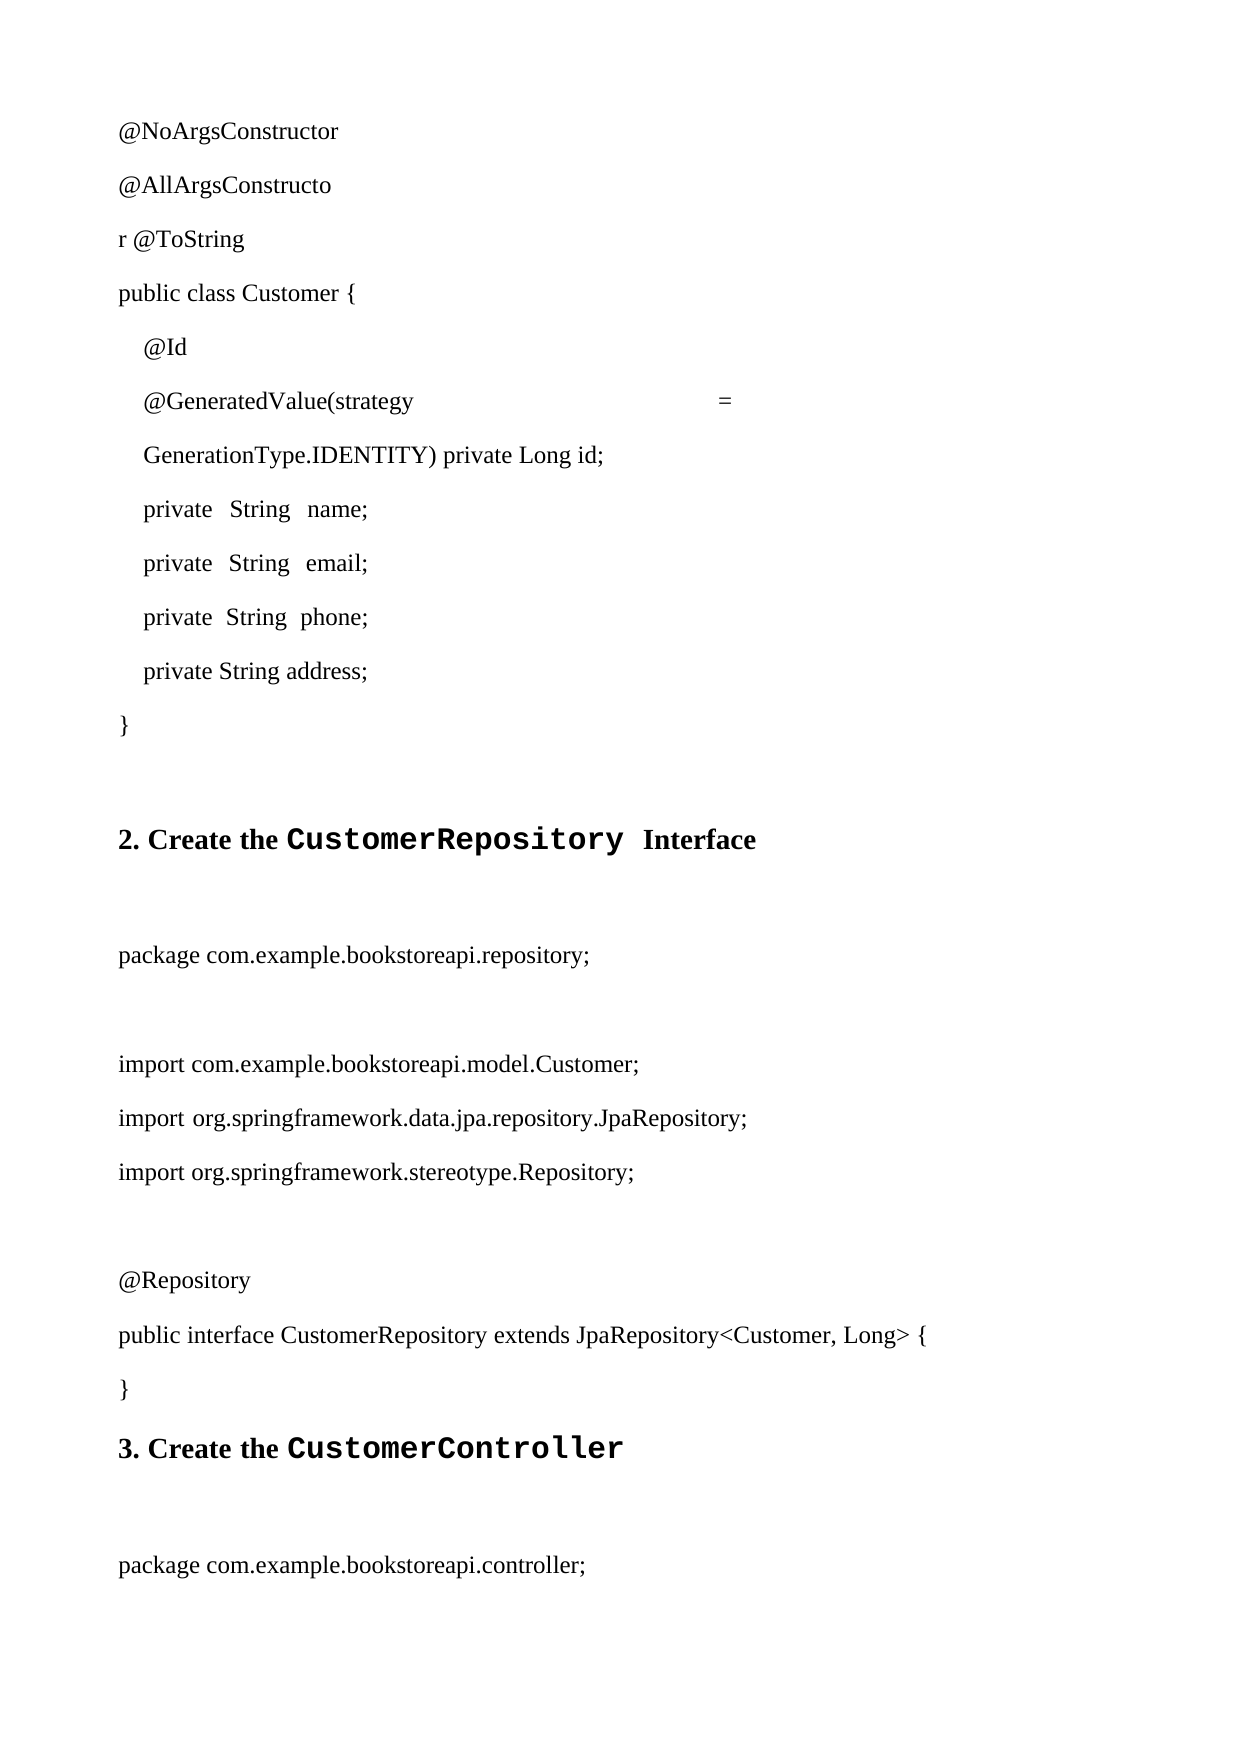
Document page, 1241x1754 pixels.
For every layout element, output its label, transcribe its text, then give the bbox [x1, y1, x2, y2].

text package com.example.bookstoreapi.controller; [118, 1550, 1132, 1578]
text @GeneratedValue(strategy = GenerationType.IDENTITY) private Long id; [143, 386, 732, 469]
text public interface CustomerRepository extends JpaRepository<Customer, Long> { [118, 1320, 1132, 1348]
text @NoArgsConstructor @AllArgsConstructor @ToString [118, 116, 339, 252]
text @Repository [118, 1266, 1132, 1294]
list Create the CustomerRepository Interface [118, 822, 1132, 859]
list Create the CustomerController [118, 1432, 1132, 1468]
text package com.example.bookstoreapi.repository; [118, 941, 1132, 969]
text import com.example.bookstoreapi.model.Customer; [118, 1049, 1132, 1078]
text } [118, 711, 1132, 739]
text private String name; private String email; private String phone; private String address; [143, 494, 368, 685]
text import org.springframework.data.jpa.repository.JpaRepository; import org.springframework.stereotype.Repository; [118, 1103, 799, 1186]
text public class Customer { @Id [118, 278, 357, 361]
text } [118, 1374, 1132, 1403]
